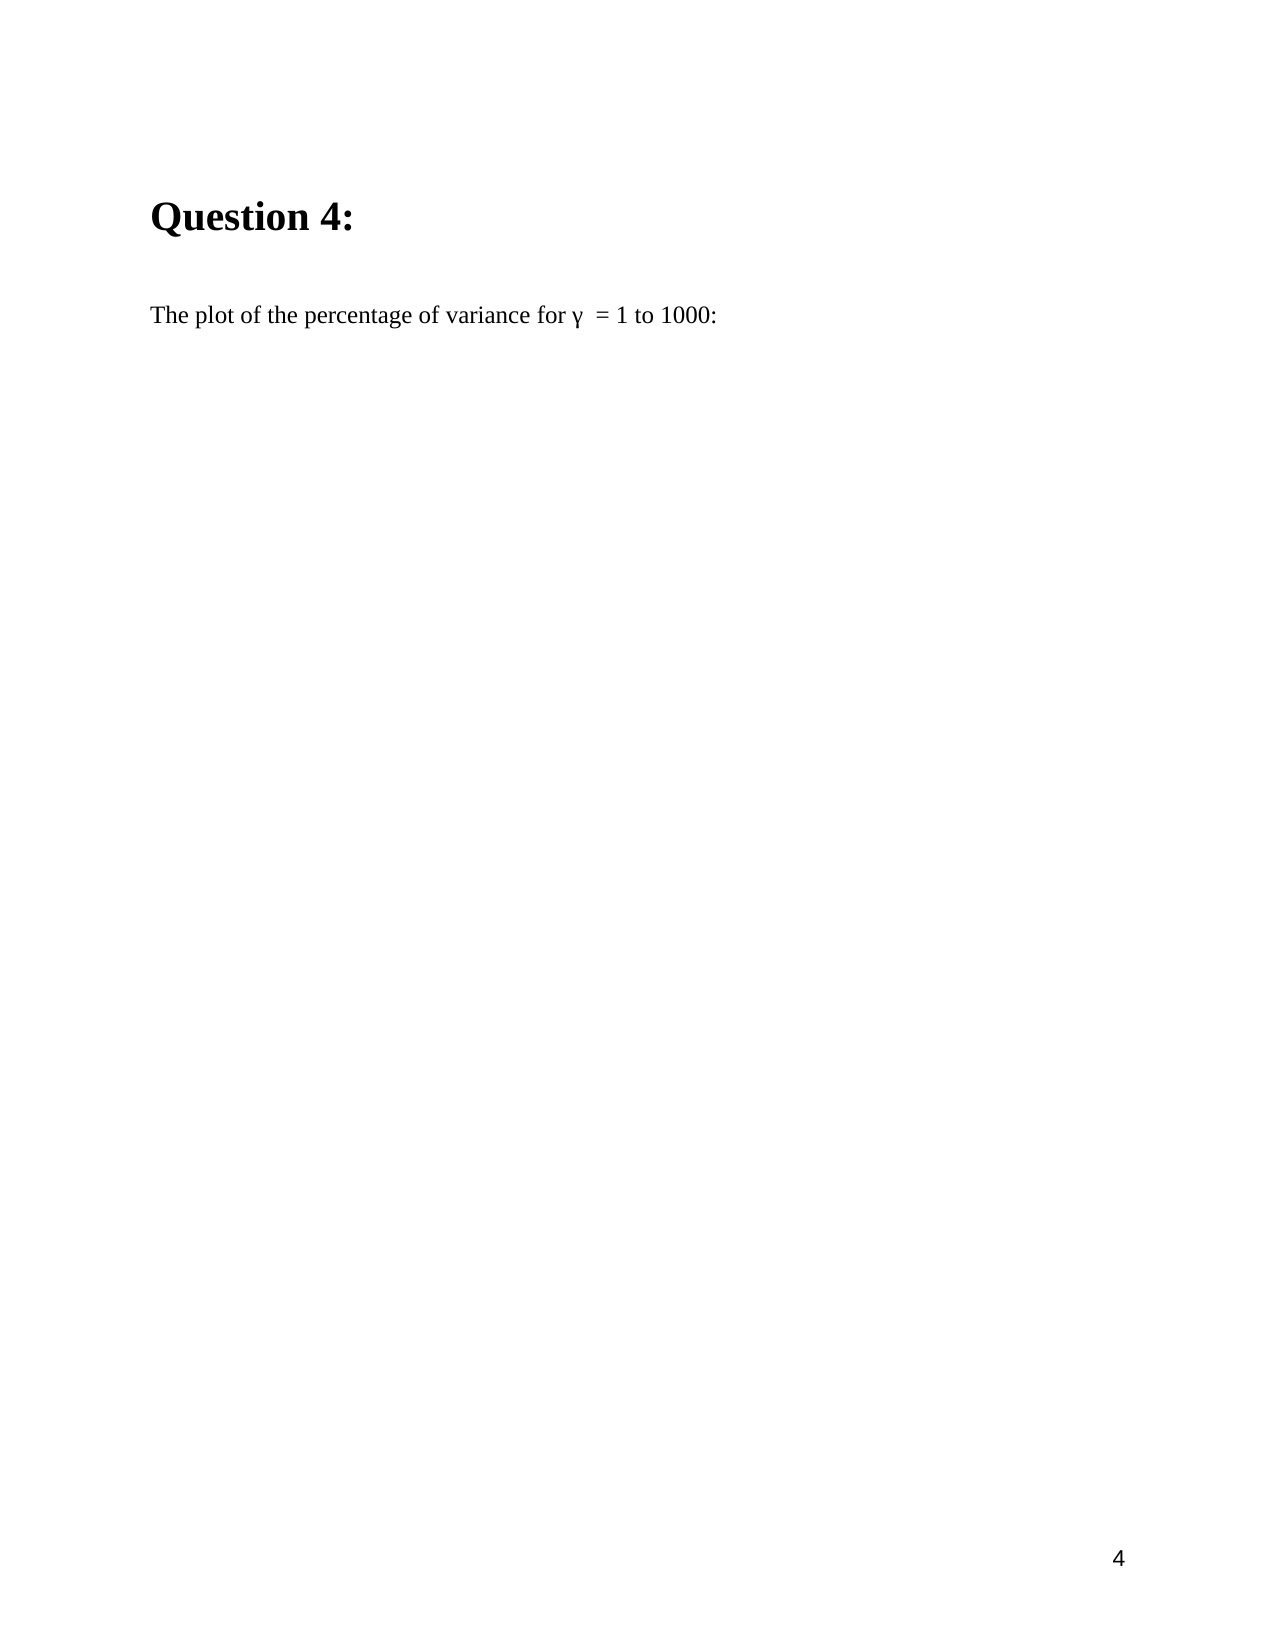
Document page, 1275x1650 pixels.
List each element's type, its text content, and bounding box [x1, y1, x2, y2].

text The plot of the percentage of variance for γ = 1 to 1000: [150, 300, 1125, 329]
subtitle Question 4: [150, 192, 1125, 239]
